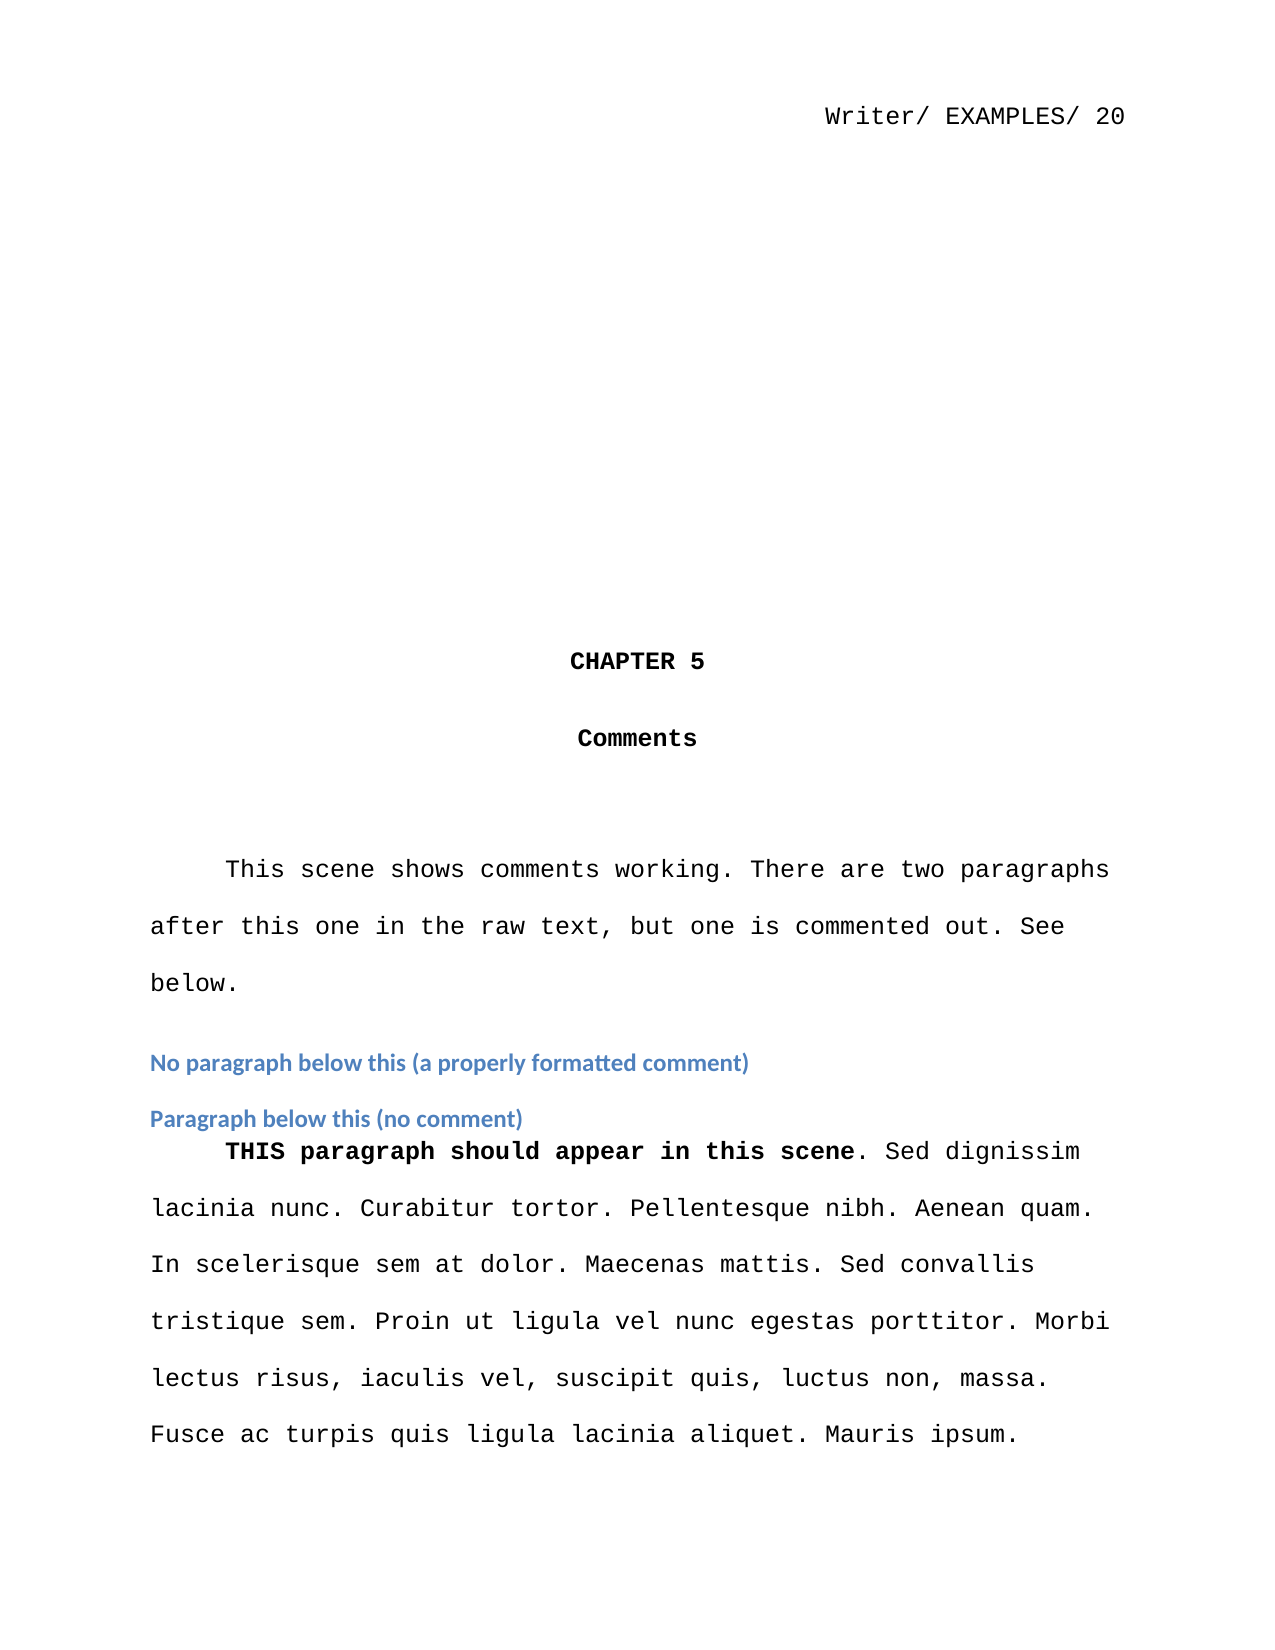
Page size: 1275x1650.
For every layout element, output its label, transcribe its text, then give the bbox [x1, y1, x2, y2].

text This scene shows comments working. There are two paragraphs after this one in the raw text, but one is commented out. See below. [150, 857, 1125, 998]
text THIS paragraph should appear in this scene. Sed dignissim lacinia nunc. Curabitur tortor. Pellentesque nibh. Aenean quam. In scelerisque sem at dolor. Maecenas mattis. Sed convallis tristique sem. Proin ut ligula vel nunc egestas porttitor. Morbi lectus risus, iaculis vel, suscipit quis, luctus non, massa. Fusce ac turpis quis ligula lacinia aliquet. Mauris ipsum. [150, 1138, 1125, 1450]
text Comments [150, 726, 1125, 754]
text CHAPTER 5 [150, 648, 1125, 677]
subtitle No paragraph below this (a properly formatted comment) [150, 1048, 1125, 1078]
subtitle Paragraph below this (no comment) [150, 1103, 1125, 1134]
